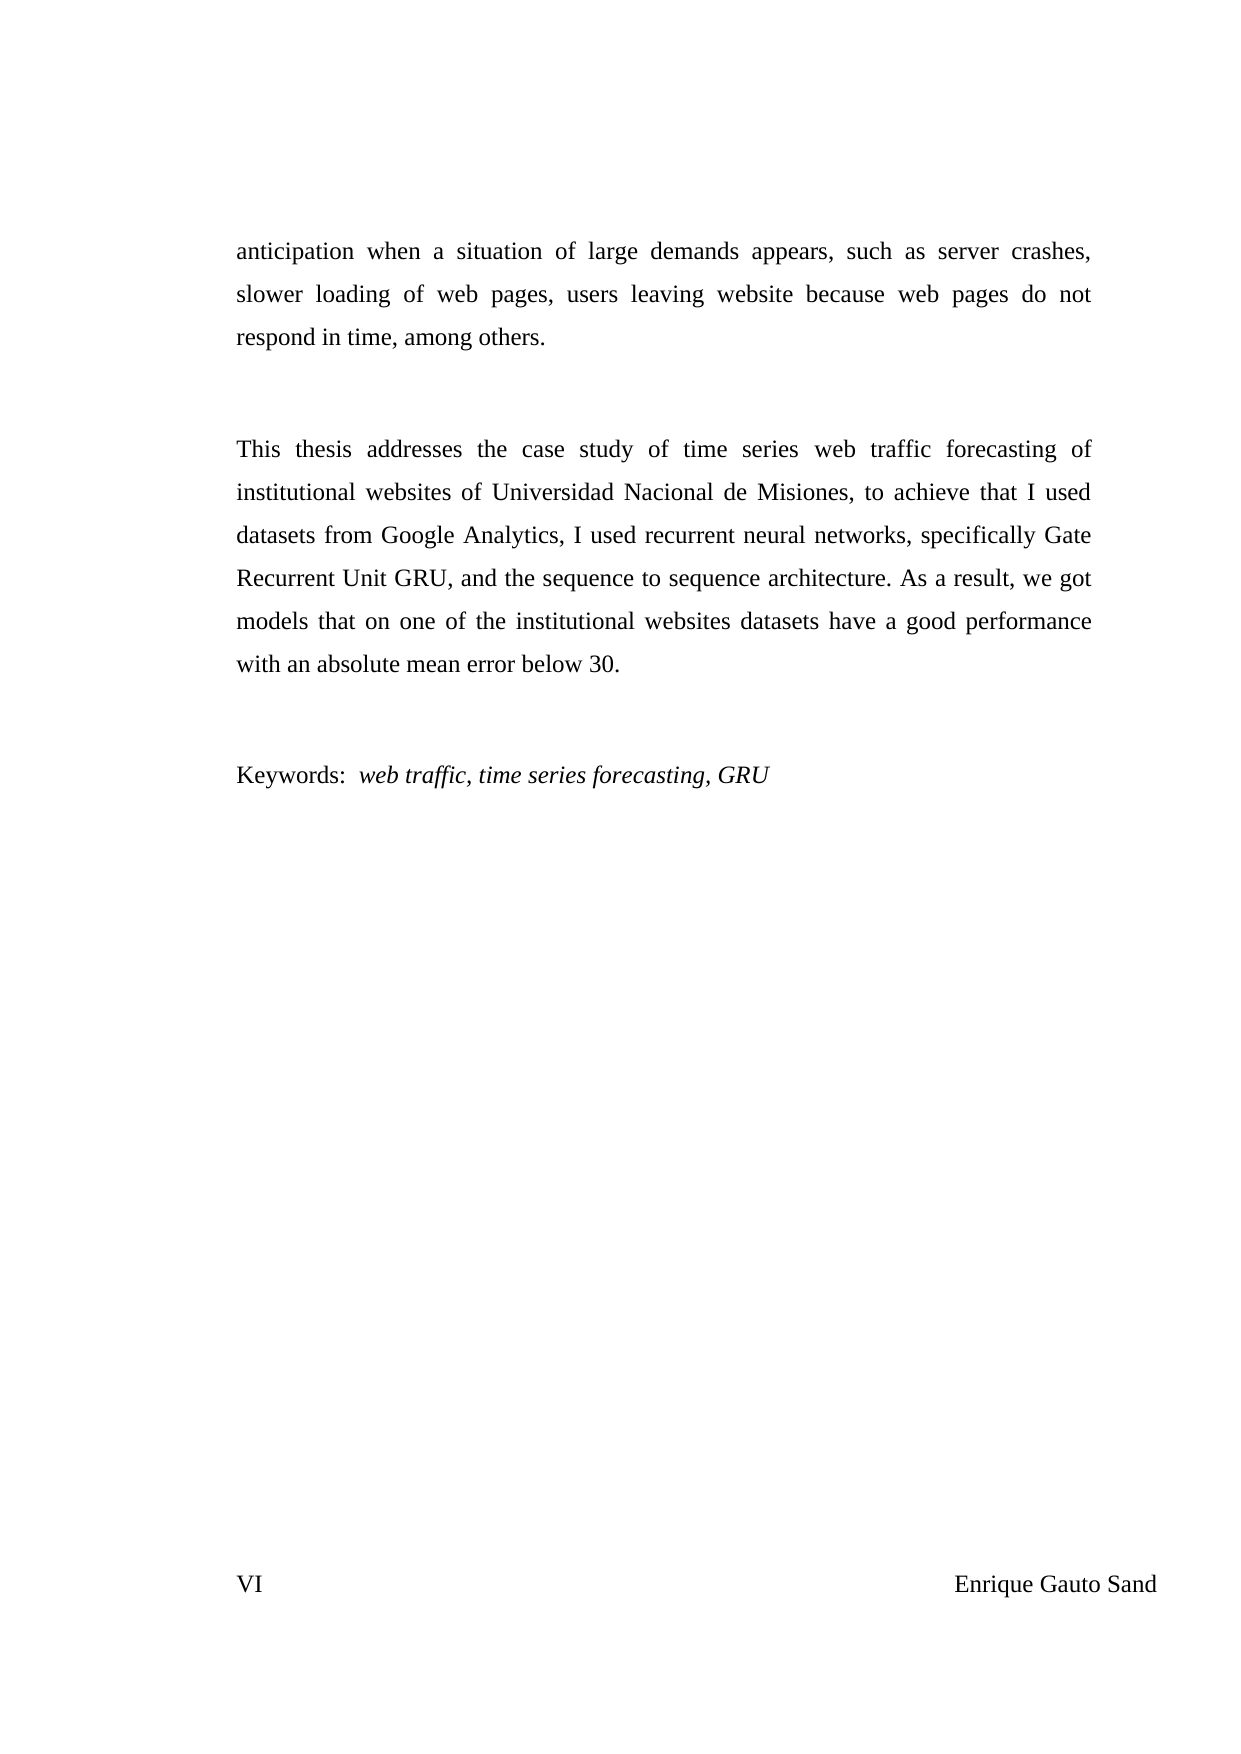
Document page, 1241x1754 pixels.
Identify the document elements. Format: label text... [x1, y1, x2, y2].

text Keywords: web traffic, time series forecasting, GRU [236, 761, 1092, 789]
text This thesis addresses the case study of time series web traffic forecasting of institutional websites of Universidad Nacional de Misiones, to achieve that I used datasets from Google Analytics, I used recurrent neural networks, specifically Gate Recurrent Unit GRU, and the sequence to sequence architecture. As a result, we got models that on one of the institutional websites datasets have a good performance with an absolute mean error below 30. [236, 434, 1092, 678]
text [236, 236, 1092, 351]
